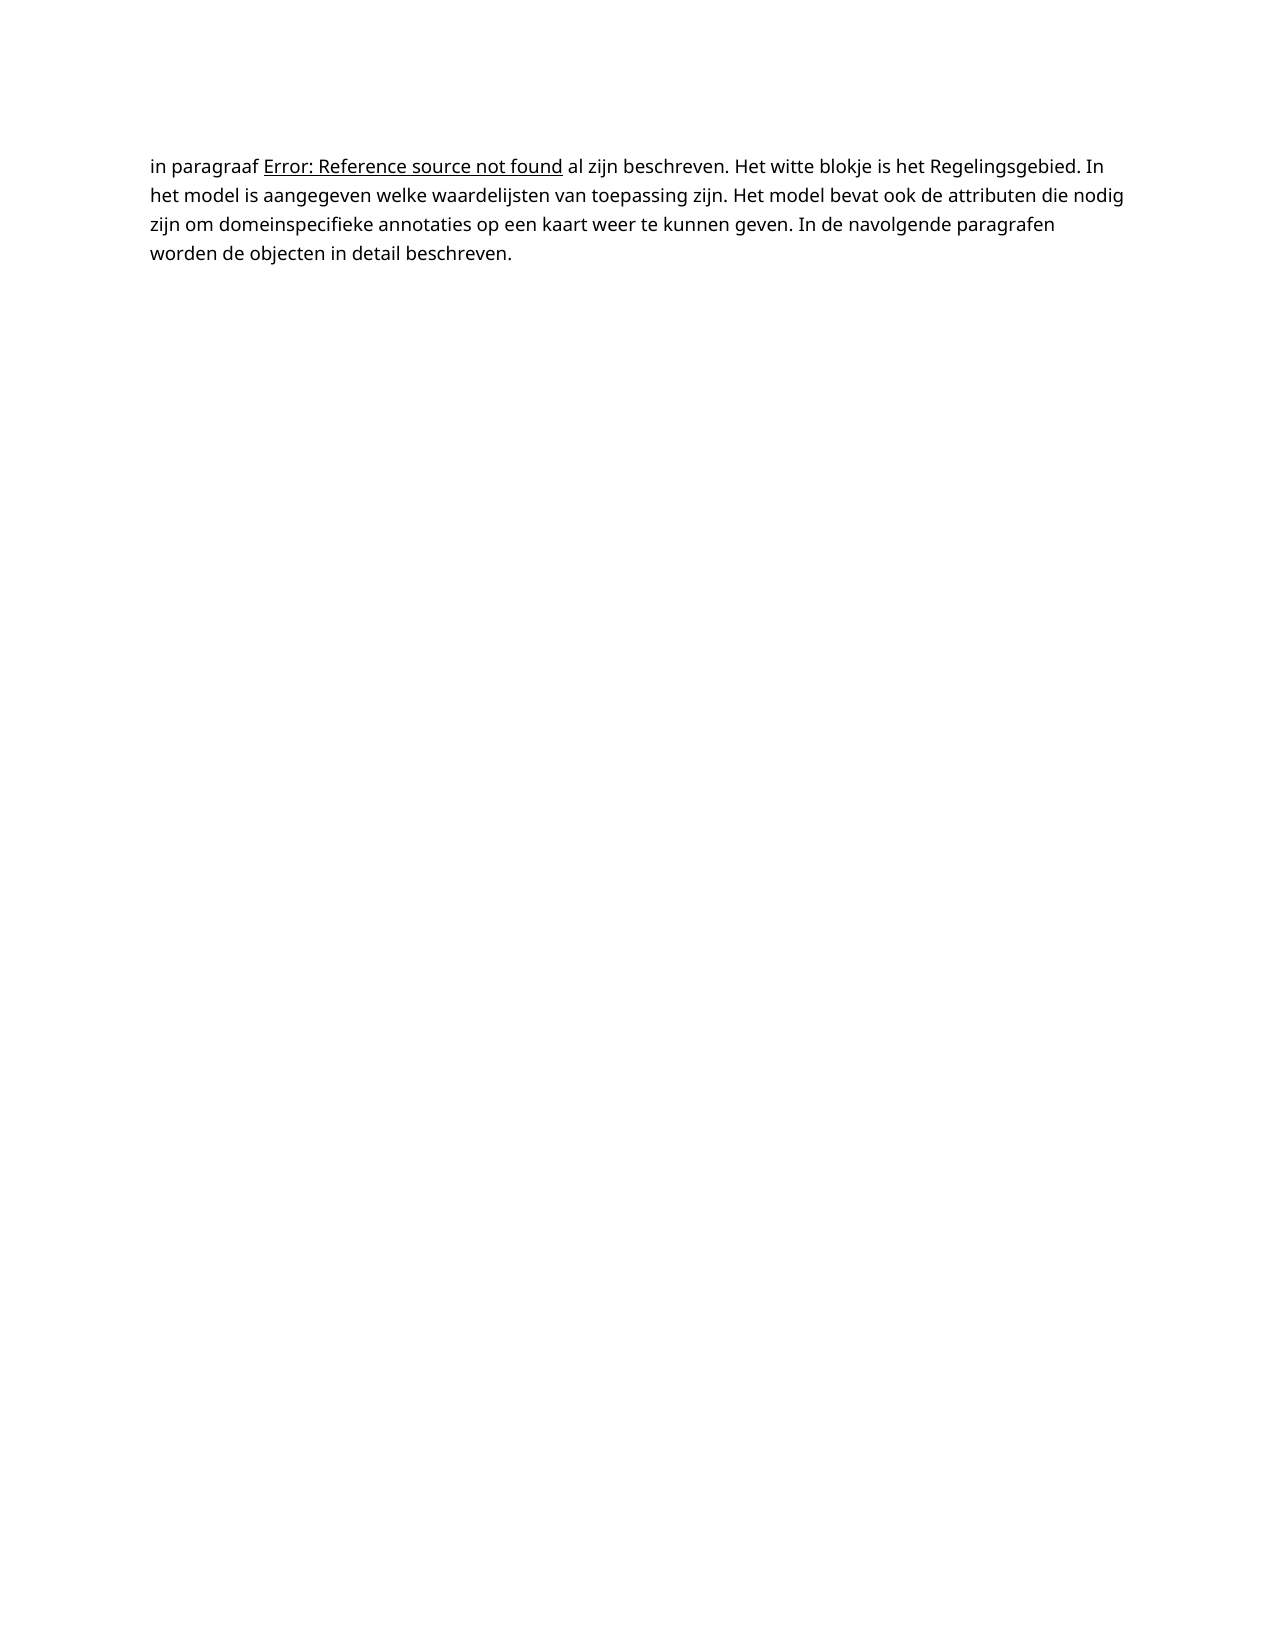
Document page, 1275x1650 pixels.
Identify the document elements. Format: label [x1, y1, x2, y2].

text [150, 150, 1125, 267]
